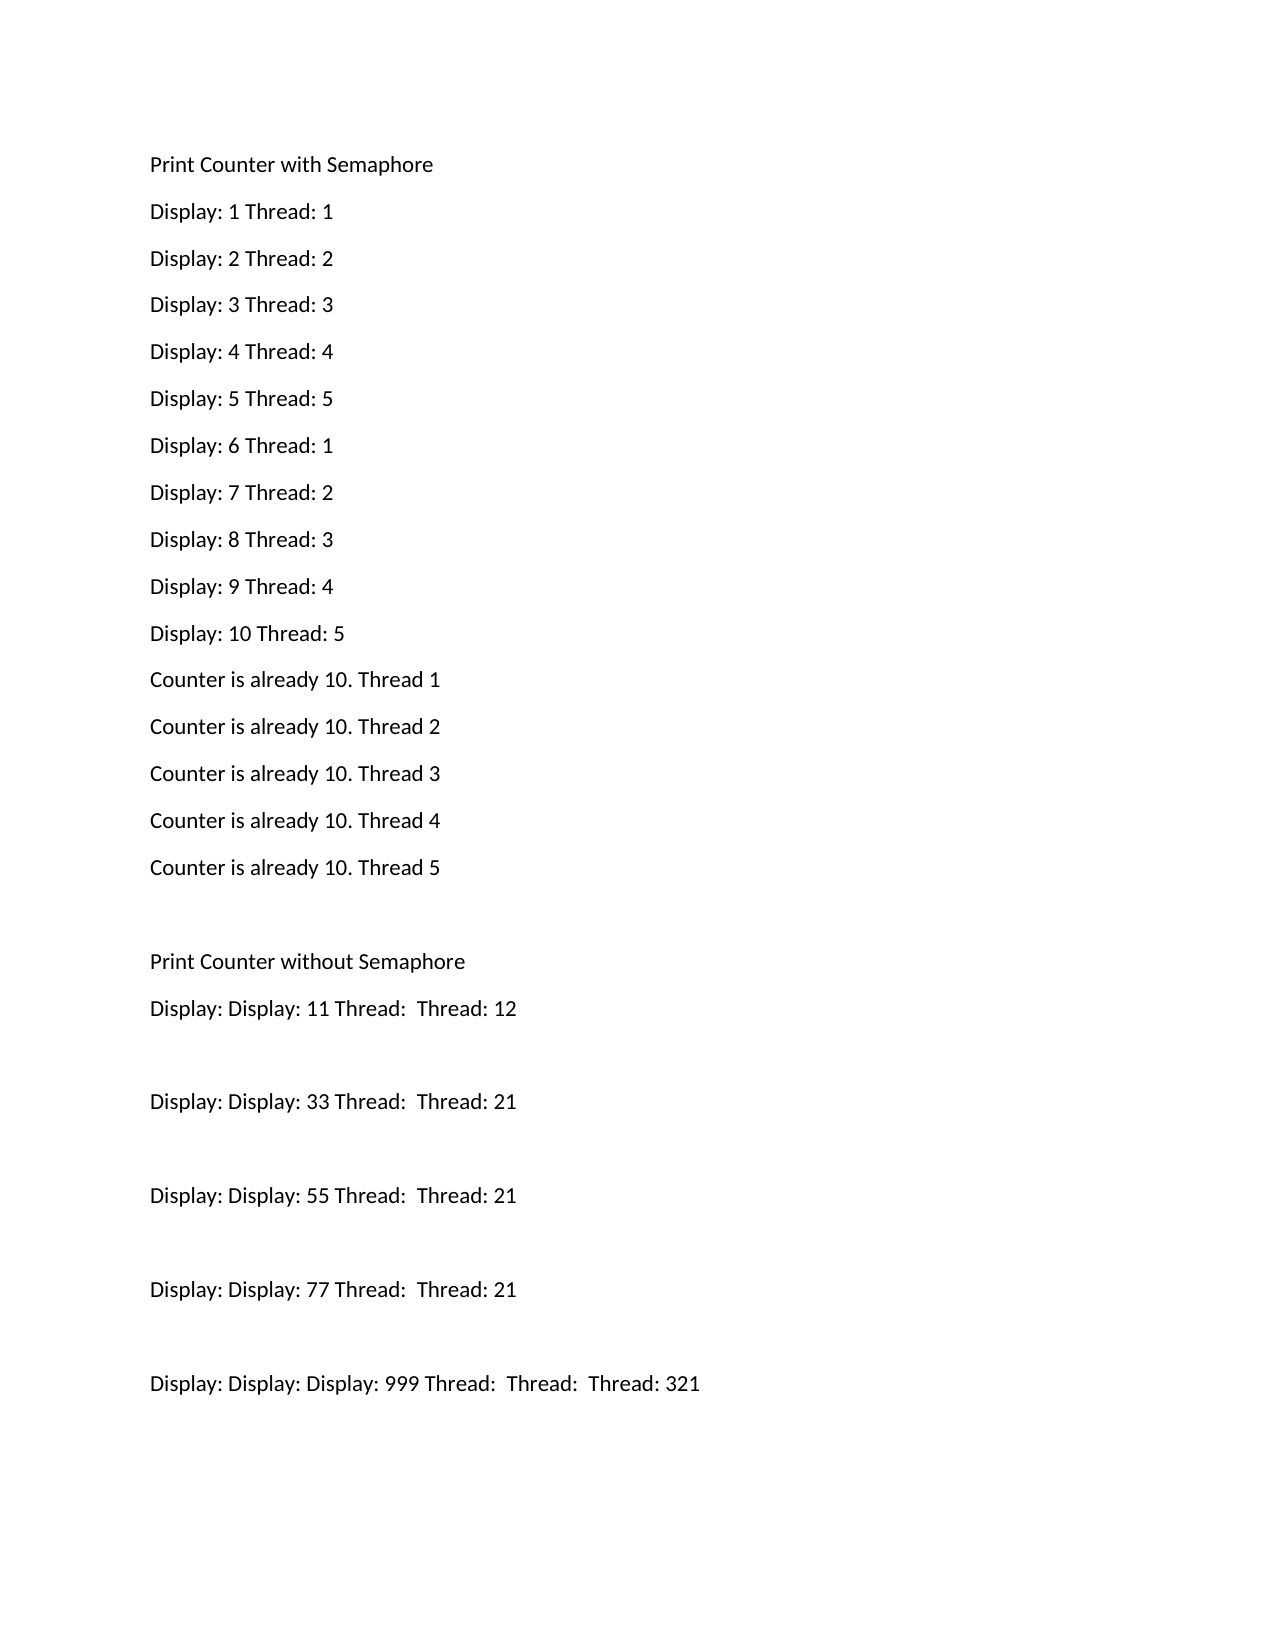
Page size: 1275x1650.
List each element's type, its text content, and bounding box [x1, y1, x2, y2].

text Display: 9 Thread: 4 [150, 572, 1125, 600]
text Display: 10 Thread: 5 [150, 619, 1125, 647]
text Display: 2 Thread: 2 [150, 244, 1125, 272]
text Display: Display: Display: 999 Thread: Thread: Thread: 321 [150, 1369, 1125, 1397]
text Display: Display: 77 Thread: Thread: 21 [150, 1275, 1125, 1303]
text Counter is already 10. Thread 2 [150, 712, 1125, 741]
text Display: 1 Thread: 1 [150, 197, 1125, 225]
text Display: 8 Thread: 3 [150, 525, 1125, 553]
text Print Counter with Semaphore [150, 150, 1125, 178]
text Counter is already 10. Thread 5 [150, 853, 1125, 881]
text Display: 4 Thread: 4 [150, 337, 1125, 366]
text Counter is already 10. Thread 4 [150, 806, 1125, 834]
text Counter is already 10. Thread 3 [150, 759, 1125, 787]
text Display: 5 Thread: 5 [150, 384, 1125, 412]
text Display: 6 Thread: 1 [150, 431, 1125, 459]
text Display: Display: 11 Thread: Thread: 12 [150, 994, 1125, 1022]
text Display: Display: 33 Thread: Thread: 21 [150, 1087, 1125, 1116]
text Display: 3 Thread: 3 [150, 291, 1125, 319]
text Display: Display: 55 Thread: Thread: 21 [150, 1181, 1125, 1209]
text Counter is already 10. Thread 1 [150, 666, 1125, 694]
text Display: 7 Thread: 2 [150, 478, 1125, 506]
text Print Counter without Semaphore [150, 947, 1125, 975]
